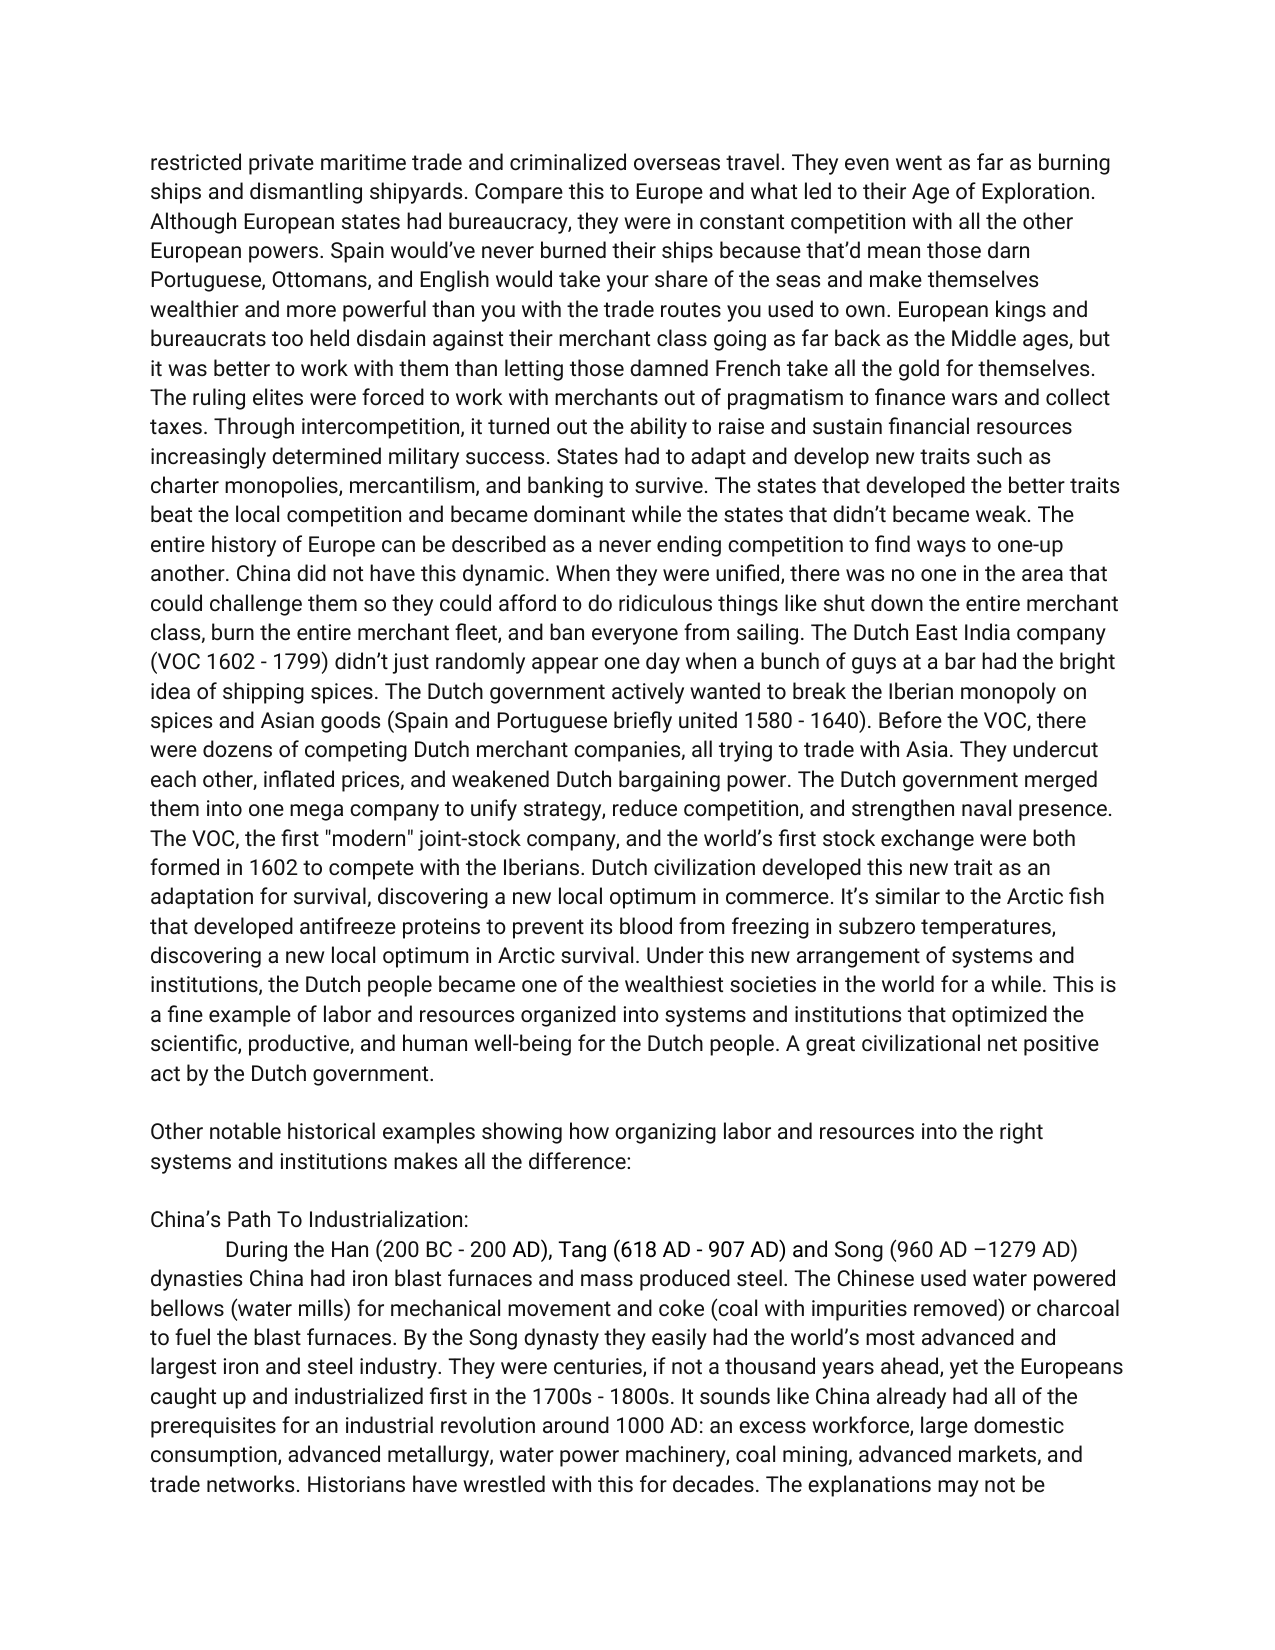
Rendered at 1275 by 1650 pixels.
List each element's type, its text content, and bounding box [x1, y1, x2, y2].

text China’s Path To Industrialization: [150, 1207, 1125, 1233]
text Other notable historical examples showing how organizing labor and resources into the right systems and institutions makes all the difference: [150, 1119, 1125, 1174]
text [150, 150, 1125, 1086]
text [150, 1237, 1125, 1497]
